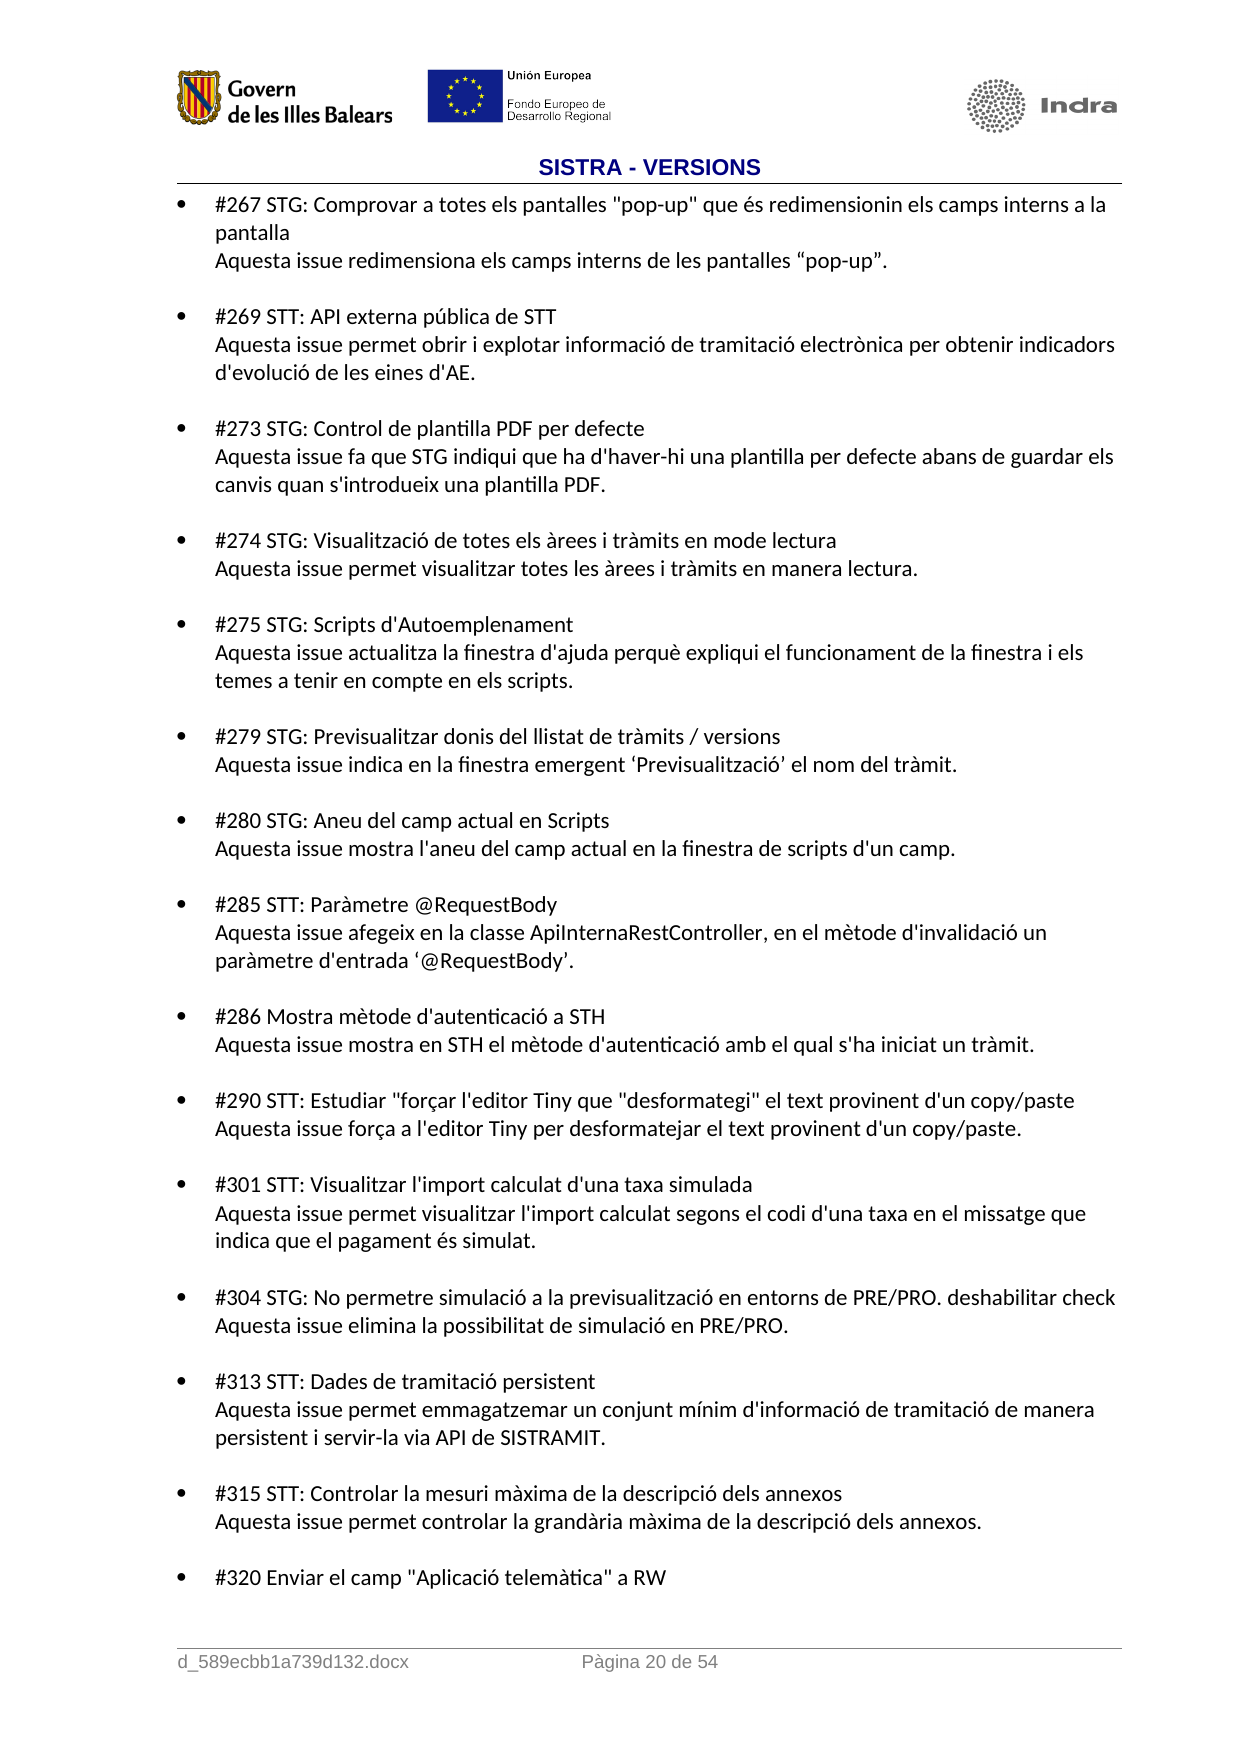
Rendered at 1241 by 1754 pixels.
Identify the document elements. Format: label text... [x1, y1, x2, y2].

list #286 Mostra mètode d'autenticació a STH [177, 1002, 1122, 1031]
list Aquesta issue força a l'editor Tiny per desformatejar el text provinent d'un copy/paste. [215, 1114, 1122, 1143]
list Aquesta issue permet visualitzar totes les àrees i tràmits en manera lectura. [215, 554, 1122, 582]
list Aquesta issue actualitza la finestra d'ajuda perquè expliqui el funcionament de la finestra i els temes a tenir en compte en els scripts. [215, 638, 1122, 694]
list #274 STG: Visualització de totes els àrees i tràmits en mode lectura [177, 526, 1122, 554]
list #315 STT: Controlar la mesuri màxima de la descripció dels annexos [177, 1479, 1122, 1507]
list Aquesta issue permet visualitzar l'import calculat segons el codi d'una taxa en el missatge que indica que el pagament és simulat. [215, 1199, 1122, 1255]
list Aquesta issue mostra l'aneu del camp actual en la finestra de scripts d'un camp. [215, 834, 1122, 862]
list #273 STG: Control de plantilla PDF per defecte [177, 414, 1122, 442]
list #279 STG: Previsualitzar donis del llistat de tràmits / versions [177, 722, 1122, 750]
picture [176, 70, 393, 125]
list #290 STT: Estudiar "forçar l'editor Tiny que "desformategi" el text provinent d'un copy/paste [177, 1087, 1122, 1114]
list Aquesta issue permet obrir i explotar informació de tramitació electrònica per obtenir indicadors d'evolució de les eines d'AE. [215, 330, 1122, 386]
list #269 STT: API externa pública de STT [177, 302, 1122, 330]
list #280 STG: Aneu del camp actual en Scripts [177, 806, 1122, 834]
list Aquesta issue fa que STG indiqui que ha d'haver-hi una plantilla per defecte abans de guardar els canvis quan s'introdueix una plantilla PDF. [215, 442, 1122, 498]
picture [421, 67, 611, 125]
list #304 STG: No permetre simulació a la previsualització en entorns de PRE/PRO. deshabilitar check [177, 1283, 1122, 1311]
list #267 STG: Comprovar a totes els pantalles "pop-up" que és redimensionin els camps interns a la pantalla [177, 190, 1122, 246]
list #285 STT: Paràmetre @RequestBody [177, 890, 1122, 918]
list #275 STG: Scripts d'Autoemplenament [177, 610, 1122, 638]
list Aquesta issue afegeix en la classe ApiInternaRestController, en el mètode d'invalidació un paràmetre d'entrada ‘@RequestBody’. [215, 918, 1122, 974]
list #301 STT: Visualitzar l'import calculat d'una taxa simulada [177, 1171, 1122, 1199]
list #313 STT: Dades de tramitació persistent [177, 1367, 1122, 1395]
list Aquesta issue elimina la possibilitat de simulació en PRE/PRO. [215, 1311, 1122, 1339]
list Aquesta issue permet controlar la grandària màxima de la descripció dels annexos. [215, 1507, 1122, 1535]
list #320 Enviar el camp "Aplicació telemàtica" a RW [177, 1563, 1122, 1591]
list Aquesta issue mostra en STH el mètode d'autenticació amb el qual s'ha iniciat un tràmit. [215, 1031, 1122, 1058]
list Aquesta issue permet emmagatzemar un conjunt mínim d'informació de tramitació de manera persistent i servir-la via API de SISTRAMIT. [215, 1395, 1122, 1451]
list Aquesta issue redimensiona els camps interns de les pantalles “pop-up”. [215, 246, 1122, 274]
list Aquesta issue indica en la finestra emergent ‘Previsualització’ el nom del tràmit. [215, 750, 1122, 778]
